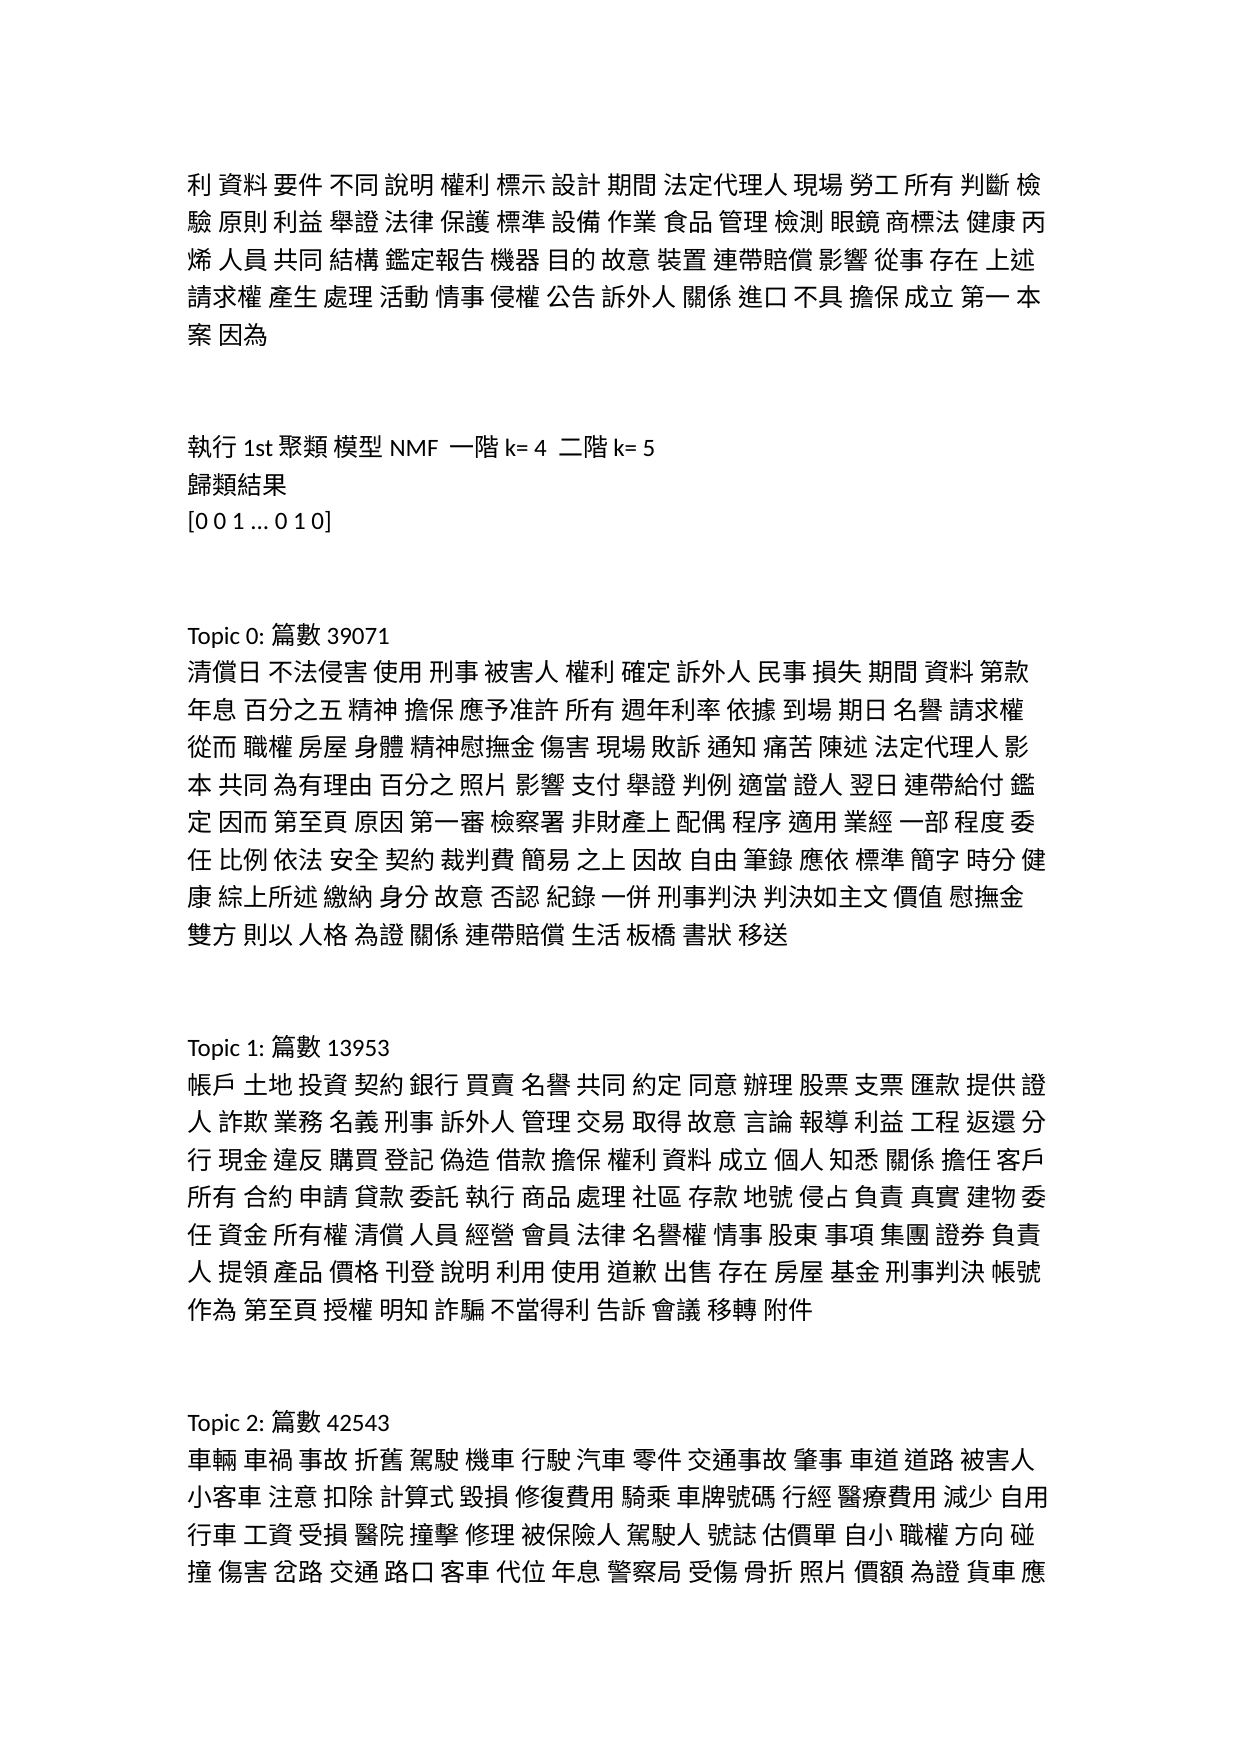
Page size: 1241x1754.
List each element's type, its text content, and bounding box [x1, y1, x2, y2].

text 帳戶 土地 投資 契約 銀行 買賣 名譽 共同 約定 同意 辦理 股票 支票 匯款 提供 證人 詐欺 業務 名義 刑事 訴外人 管理 交易 取得 故意 言論 報導 利益 工程 返還 分行 現金 違反 購買 登記 偽造 借款 擔保 權利 資料 成立 個人 知悉 關係 擔任 客戶 所有 合約 申請 貸款 委託 執行 商品 處理 社區 存款 地號 侵占 負責 真實 建物 委任 資金 所有權 清償 人員 經營 會員 法律 名譽權 情事 股東 事項 集團 證券 負責人 提領 產品 價格 刊登 說明 利用 使用 道歉 出售 存在 房屋 基金 刑事判決 帳號 作為 第至頁 授權 明知 詐騙 不當得利 告訴 會議 移轉 附件 [187, 1064, 1053, 1327]
text Topic 1: 篇數 13953 [187, 1027, 1053, 1064]
text Topic 2: 篇數 42543 [187, 1402, 1053, 1439]
text 歸類結果 [187, 464, 1053, 502]
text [187, 1439, 1053, 1589]
text 執行1st聚類 模型 NMF 一階k= 4 二階k= 5 [187, 427, 1053, 464]
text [187, 164, 1053, 352]
text [0 0 1 ... 0 1 0] [187, 502, 1053, 539]
text Topic 0: 篇數 39071 [187, 614, 1053, 652]
text 清償日 不法侵害 使用 刑事 被害人 權利 確定 訴外人 民事 損失 期間 資料 第款 年息 百分之五 精神 擔保 應予准許 所有 週年利率 依據 到場 期日 名譽 請求權 從而 職權 房屋 身體 精神慰撫金 傷害 現場 敗訴 通知 痛苦 陳述 法定代理人 影本 共同 為有理由 百分之 照片 影響 支付 舉證 判例 適當 證人 翌日 連帶給付 鑑定 因而 第至頁 原因 第一審 檢察署 非財產上 配偶 程序 適用 業經 一部 程度 委任 比例 依法 安全 契約 裁判費 簡易 之上 因故 自由 筆錄 應依 標準 簡字 時分 健康 綜上所述 繳納 身分 故意 否認 紀錄 一併 刑事判決 判決如主文 價值 慰撫金 雙方 則以 人格 為證 關係 連帶賠償 生活 板橋 書狀 移送 [187, 652, 1053, 952]
